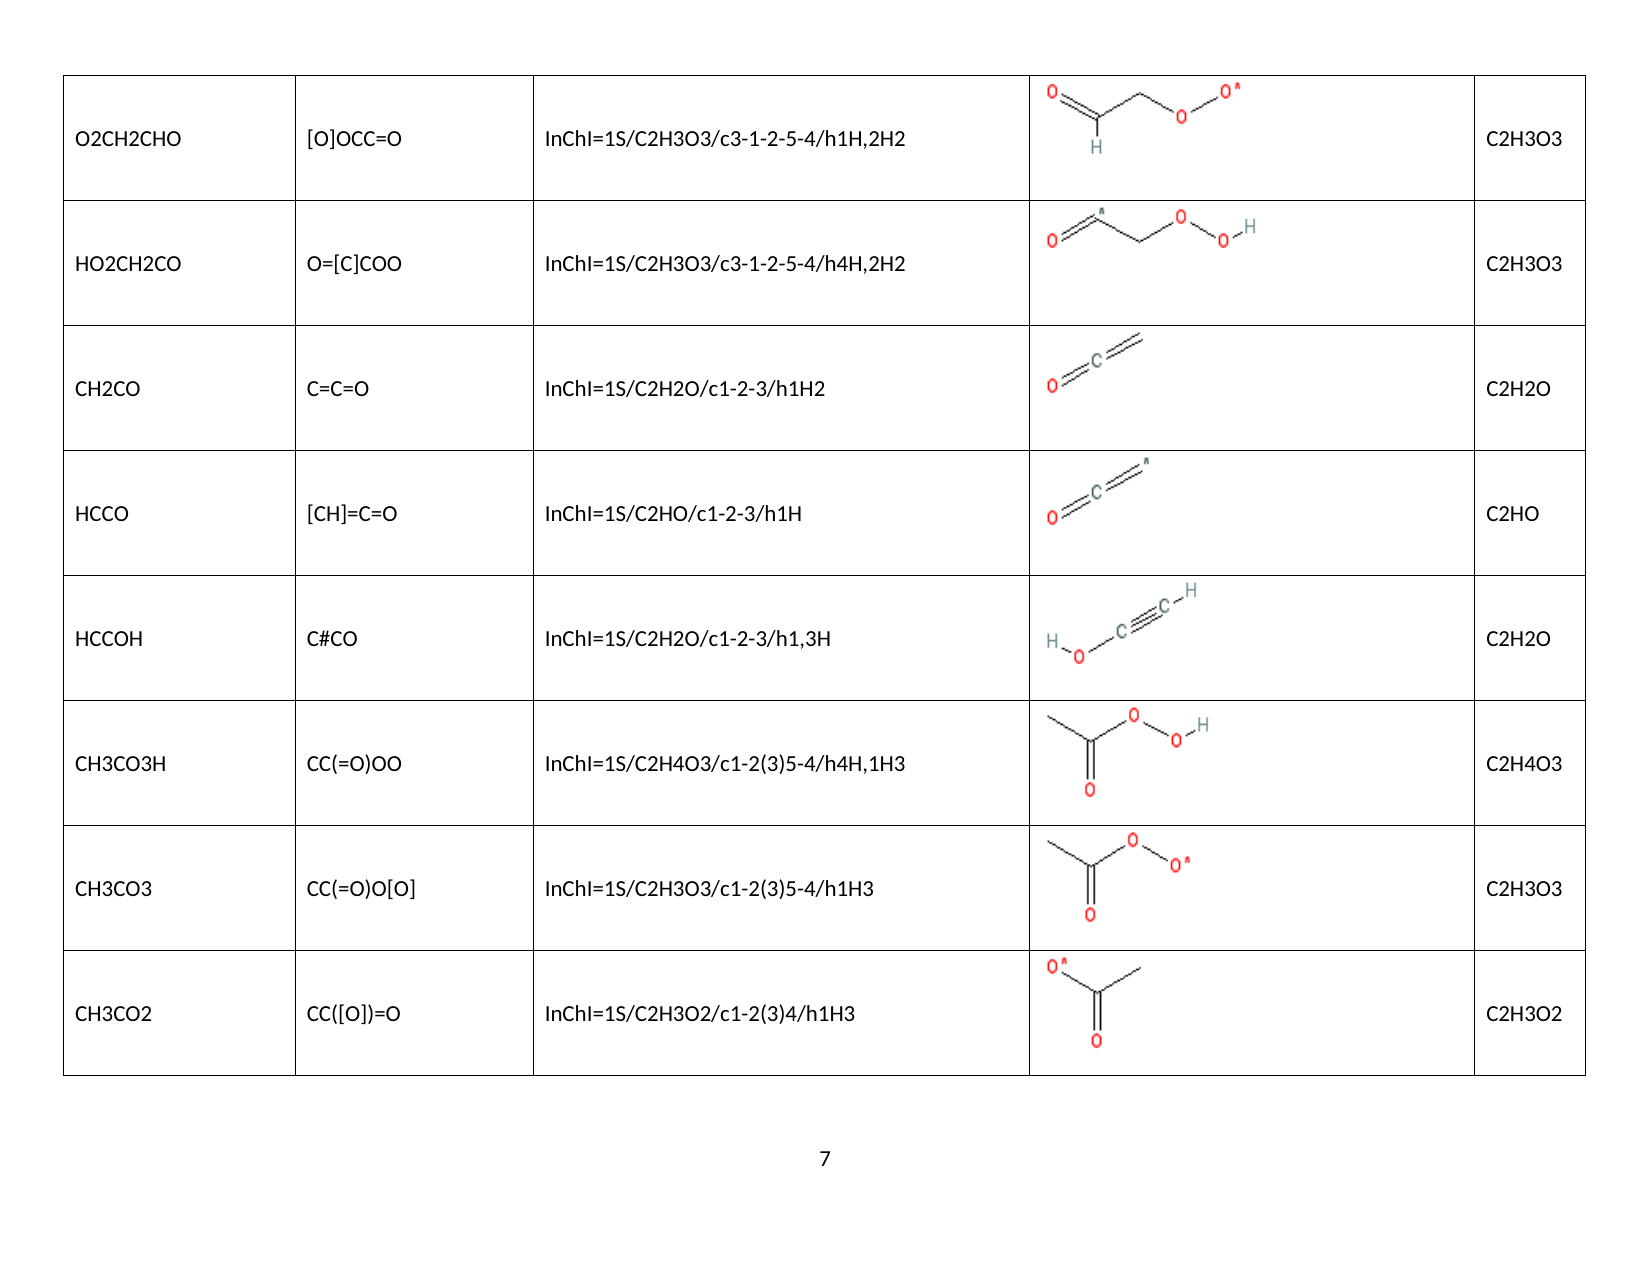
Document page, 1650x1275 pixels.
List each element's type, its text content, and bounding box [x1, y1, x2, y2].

table_cell CC(=O)OO [296, 701, 533, 825]
table_cell [1030, 826, 1474, 950]
table_cell [1030, 451, 1474, 575]
table_cell [CH]=C=O [296, 451, 533, 575]
picture [1041, 826, 1198, 930]
table_cell C2H3O3 [1475, 826, 1585, 950]
table_cell C2H3O3 [1475, 201, 1585, 325]
table_cell C2H3O3 [1475, 76, 1585, 200]
table_cell C2H3O2 [1475, 951, 1585, 1075]
table_cell C#CO [296, 576, 533, 700]
picture [1041, 326, 1151, 401]
picture [1041, 576, 1204, 672]
picture [1041, 201, 1263, 256]
table_cell InChI=1S/C2H2O/c1-2-3/h1H2 [534, 326, 1029, 450]
table_cell InChI=1S/C2H3O3/c1-2(3)5-4/h1H3 [534, 826, 1029, 950]
table_cell C2H2O [1475, 326, 1585, 450]
table_cell [1030, 951, 1474, 1075]
table_cell InChI=1S/C2HO/c1-2-3/h1H [534, 451, 1029, 575]
table_cell HCCOH [64, 576, 295, 700]
table_cell [1030, 201, 1474, 325]
picture [1041, 701, 1216, 805]
table_cell [1030, 576, 1474, 700]
table_cell CH3CO3 [64, 826, 295, 950]
table_cell CH3CO3H [64, 701, 295, 825]
table_cell C2H4O3 [1475, 701, 1585, 825]
table_cell InChI=1S/C2H3O3/c3-1-2-5-4/h1H,2H2 [534, 76, 1029, 200]
table_cell CC(=O)O[O] [296, 826, 533, 950]
table_cell CH2CO [64, 326, 295, 450]
table_cell [1030, 76, 1474, 200]
table_cell [1030, 701, 1474, 825]
table_cell O2CH2CHO [64, 76, 295, 200]
picture [1041, 951, 1149, 1056]
table_cell InChI=1S/C2H2O/c1-2-3/h1,3H [534, 576, 1029, 700]
table_cell C2H2O [1475, 576, 1585, 700]
picture [1041, 76, 1248, 162]
table_cell O=[C]COO [296, 201, 533, 325]
table_cell HO2CH2CO [64, 201, 295, 325]
table_cell HCCO [64, 451, 295, 575]
table_cell C=C=O [296, 326, 533, 450]
table_cell CC([O])=O [296, 951, 533, 1075]
table_cell C2HO [1475, 451, 1585, 575]
picture [1041, 451, 1157, 533]
table_cell InChI=1S/C2H4O3/c1-2(3)5-4/h4H,1H3 [534, 701, 1029, 825]
table_cell [O]OCC=O [296, 76, 533, 200]
table_cell [1030, 326, 1474, 450]
table_cell InChI=1S/C2H3O3/c3-1-2-5-4/h4H,2H2 [534, 201, 1029, 325]
table_cell CH3CO2 [64, 951, 295, 1075]
table_cell InChI=1S/C2H3O2/c1-2(3)4/h1H3 [534, 951, 1029, 1075]
